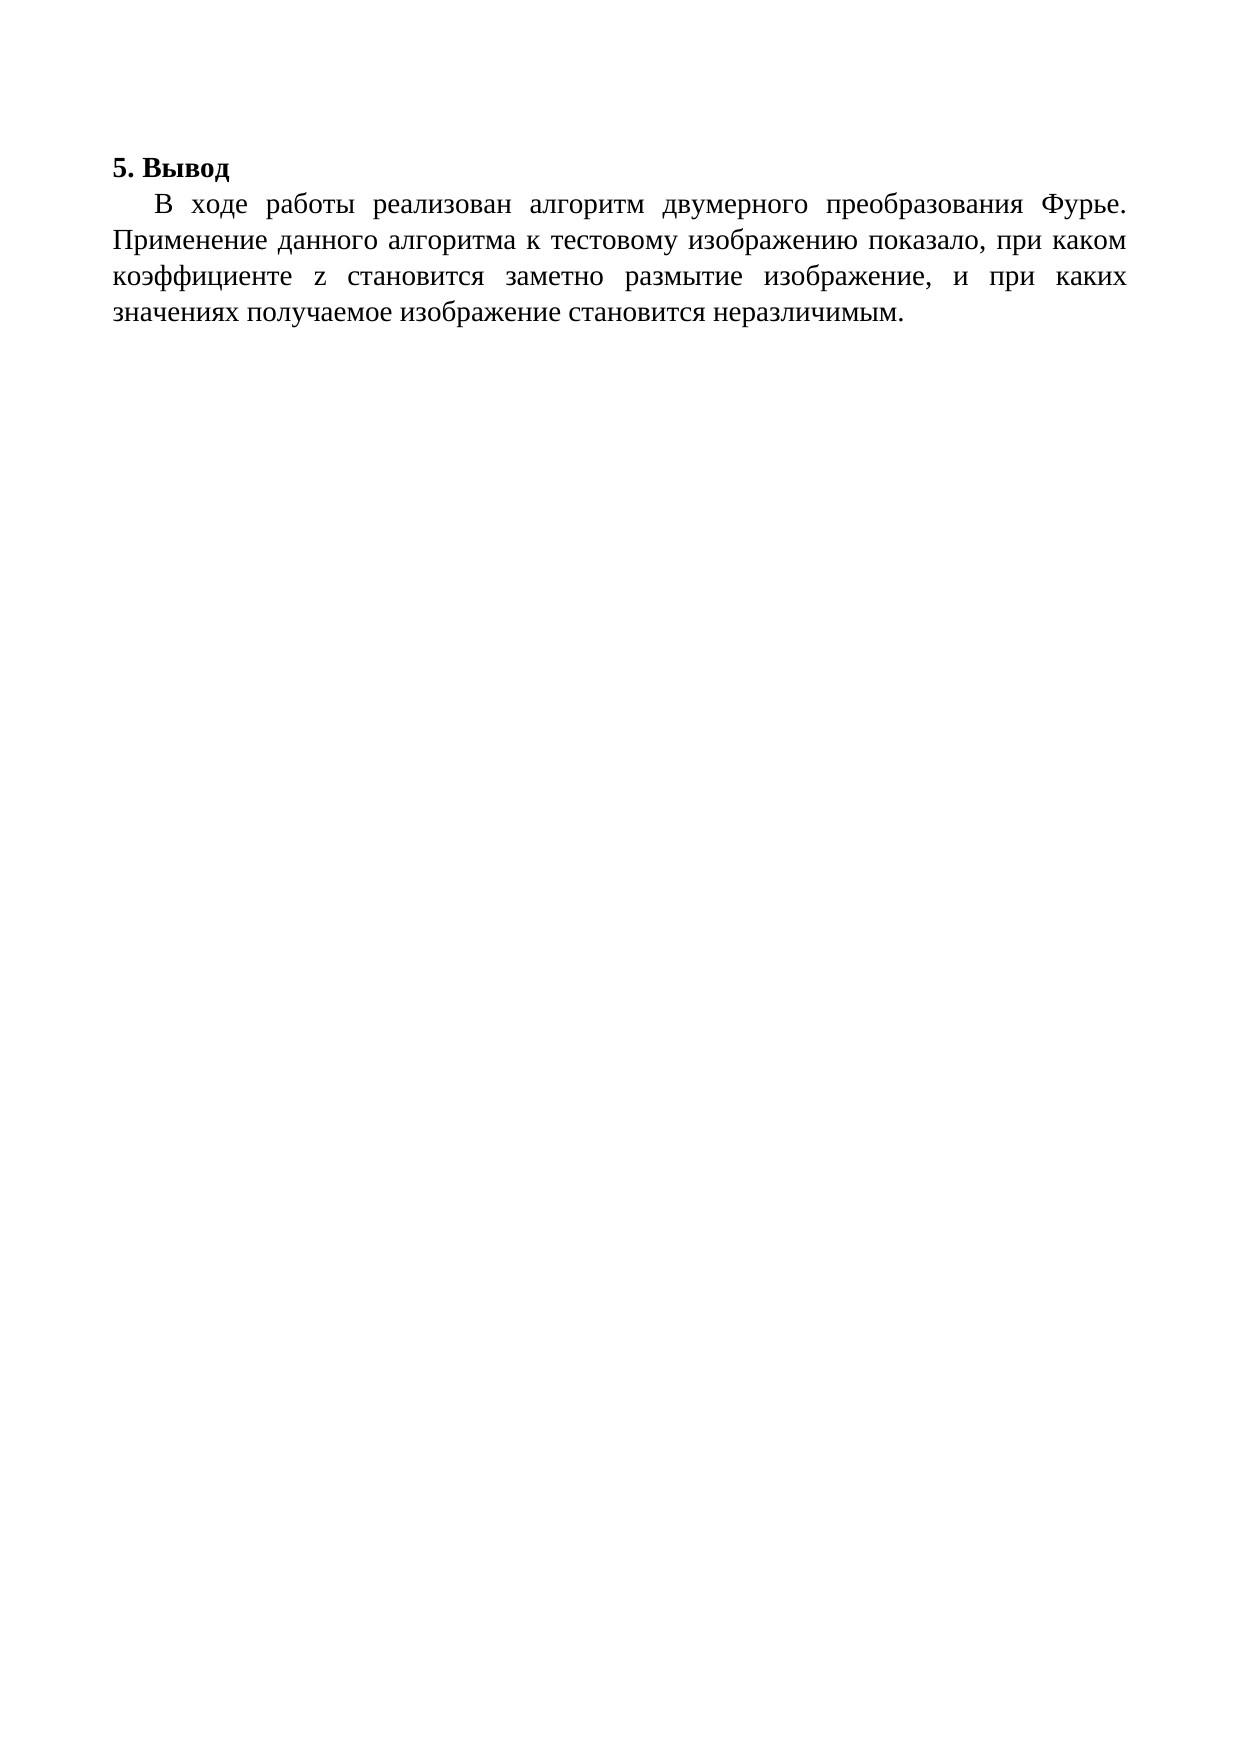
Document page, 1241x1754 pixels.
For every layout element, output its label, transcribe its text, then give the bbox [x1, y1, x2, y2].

subtitle Вывод [112, 150, 1128, 183]
text В ходе работы реализован алгоритм двумерного преобразования Фурье. Применение данного алгоритма к тестовому изображению показало, при каком коэффициенте z становится заметно размытие изображение, и при каких значениях получаемое изображение становится неразличимым. [112, 186, 1128, 328]
